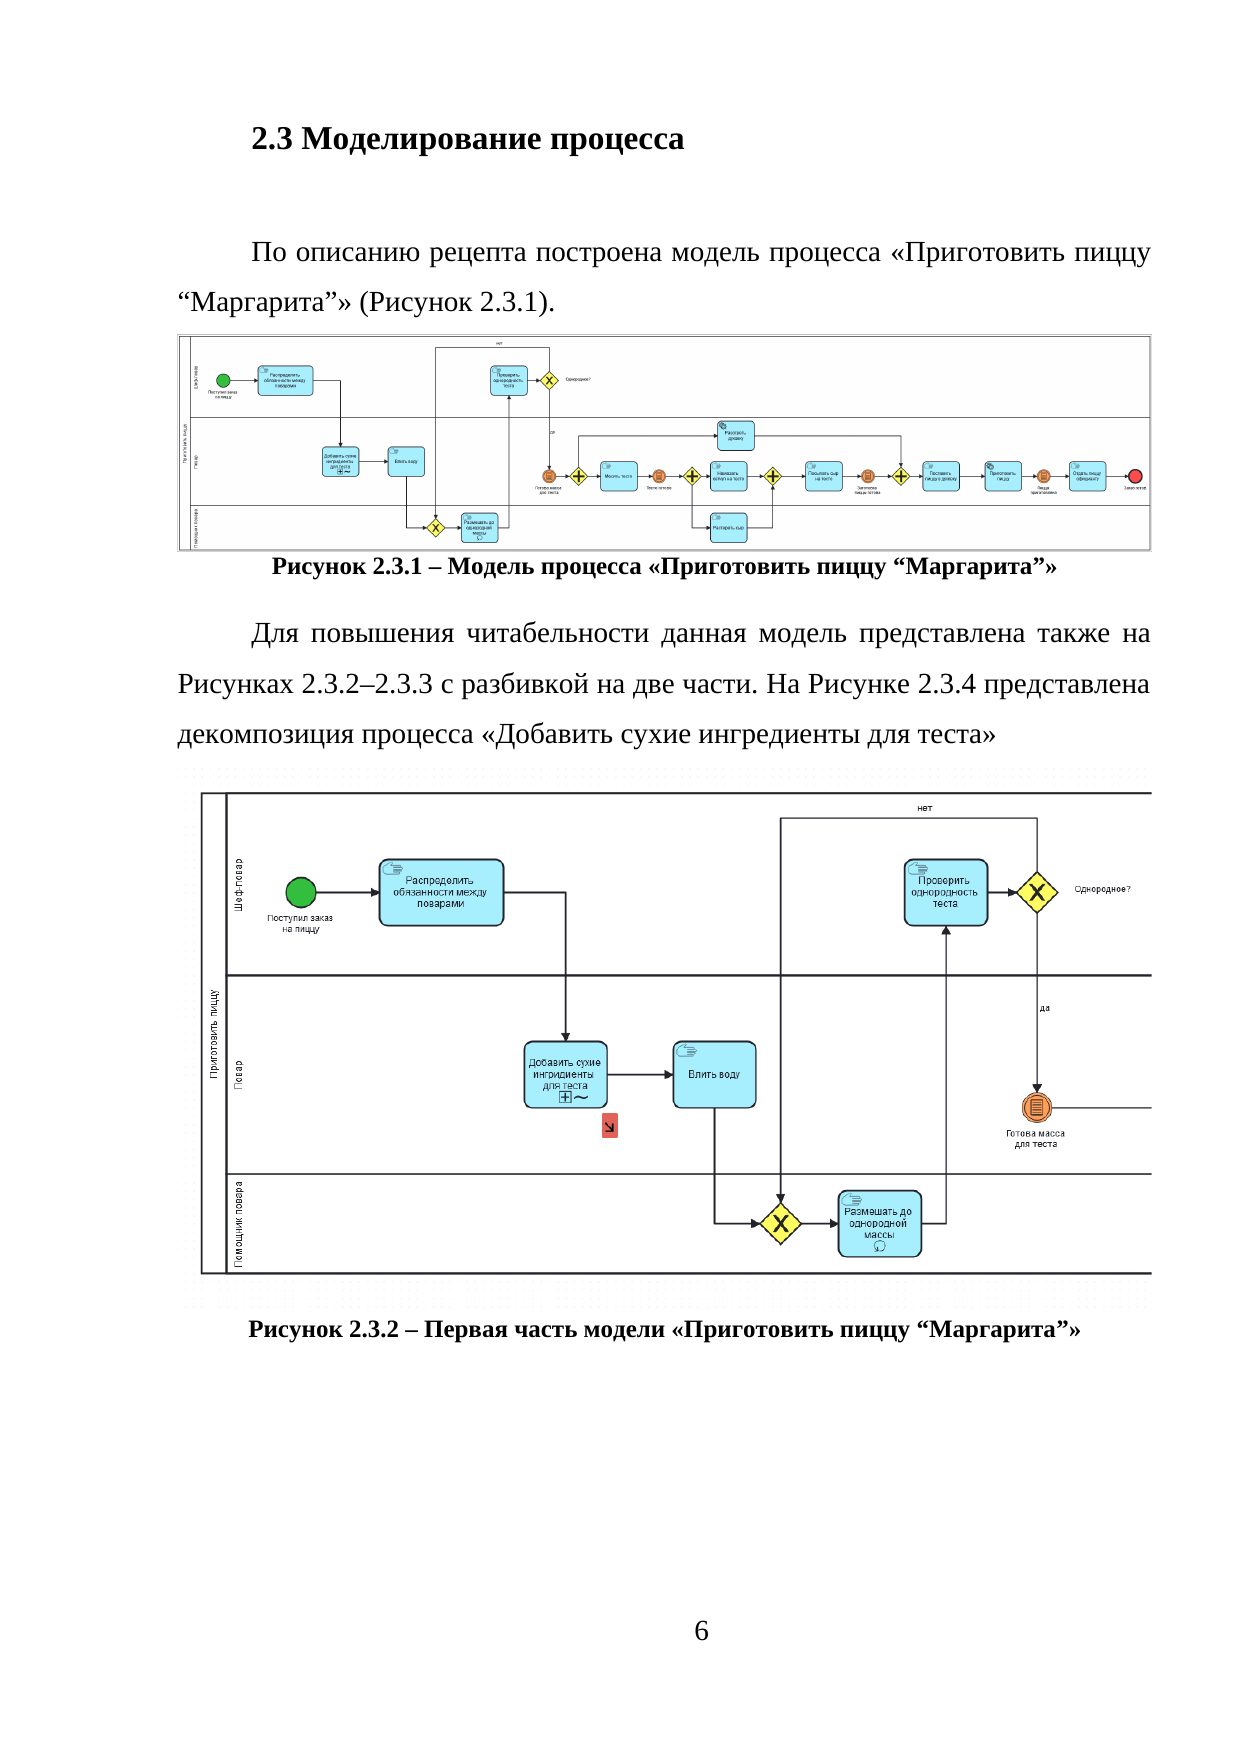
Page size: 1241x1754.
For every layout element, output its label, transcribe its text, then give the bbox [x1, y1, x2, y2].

text Рисунок 2.3.2 – Первая часть модели «Приготовить пиццу “Маргарита”» [177, 1314, 1152, 1342]
text Для повышения читабельности данная модель представлена также на Рисунках 2.3.2–2.3.3 с разбивкой на две части. На Рисунке 2.3.4 представлена декомпозиция процесса «Добавить сухие ингредиенты для теста» [177, 616, 1152, 750]
text По описанию рецепта построена модель процесса «Приготовить пиццу “Маргарита”» (Рисунок 2.3.1). [177, 234, 1152, 318]
text 2.3 Моделирование процесса [251, 118, 1152, 156]
picture [177, 766, 1152, 1314]
text Рисунок 2.3.1 – Модель процесса «Приготовить пиццу “Маргарита”» [177, 552, 1152, 580]
picture [177, 334, 1152, 552]
